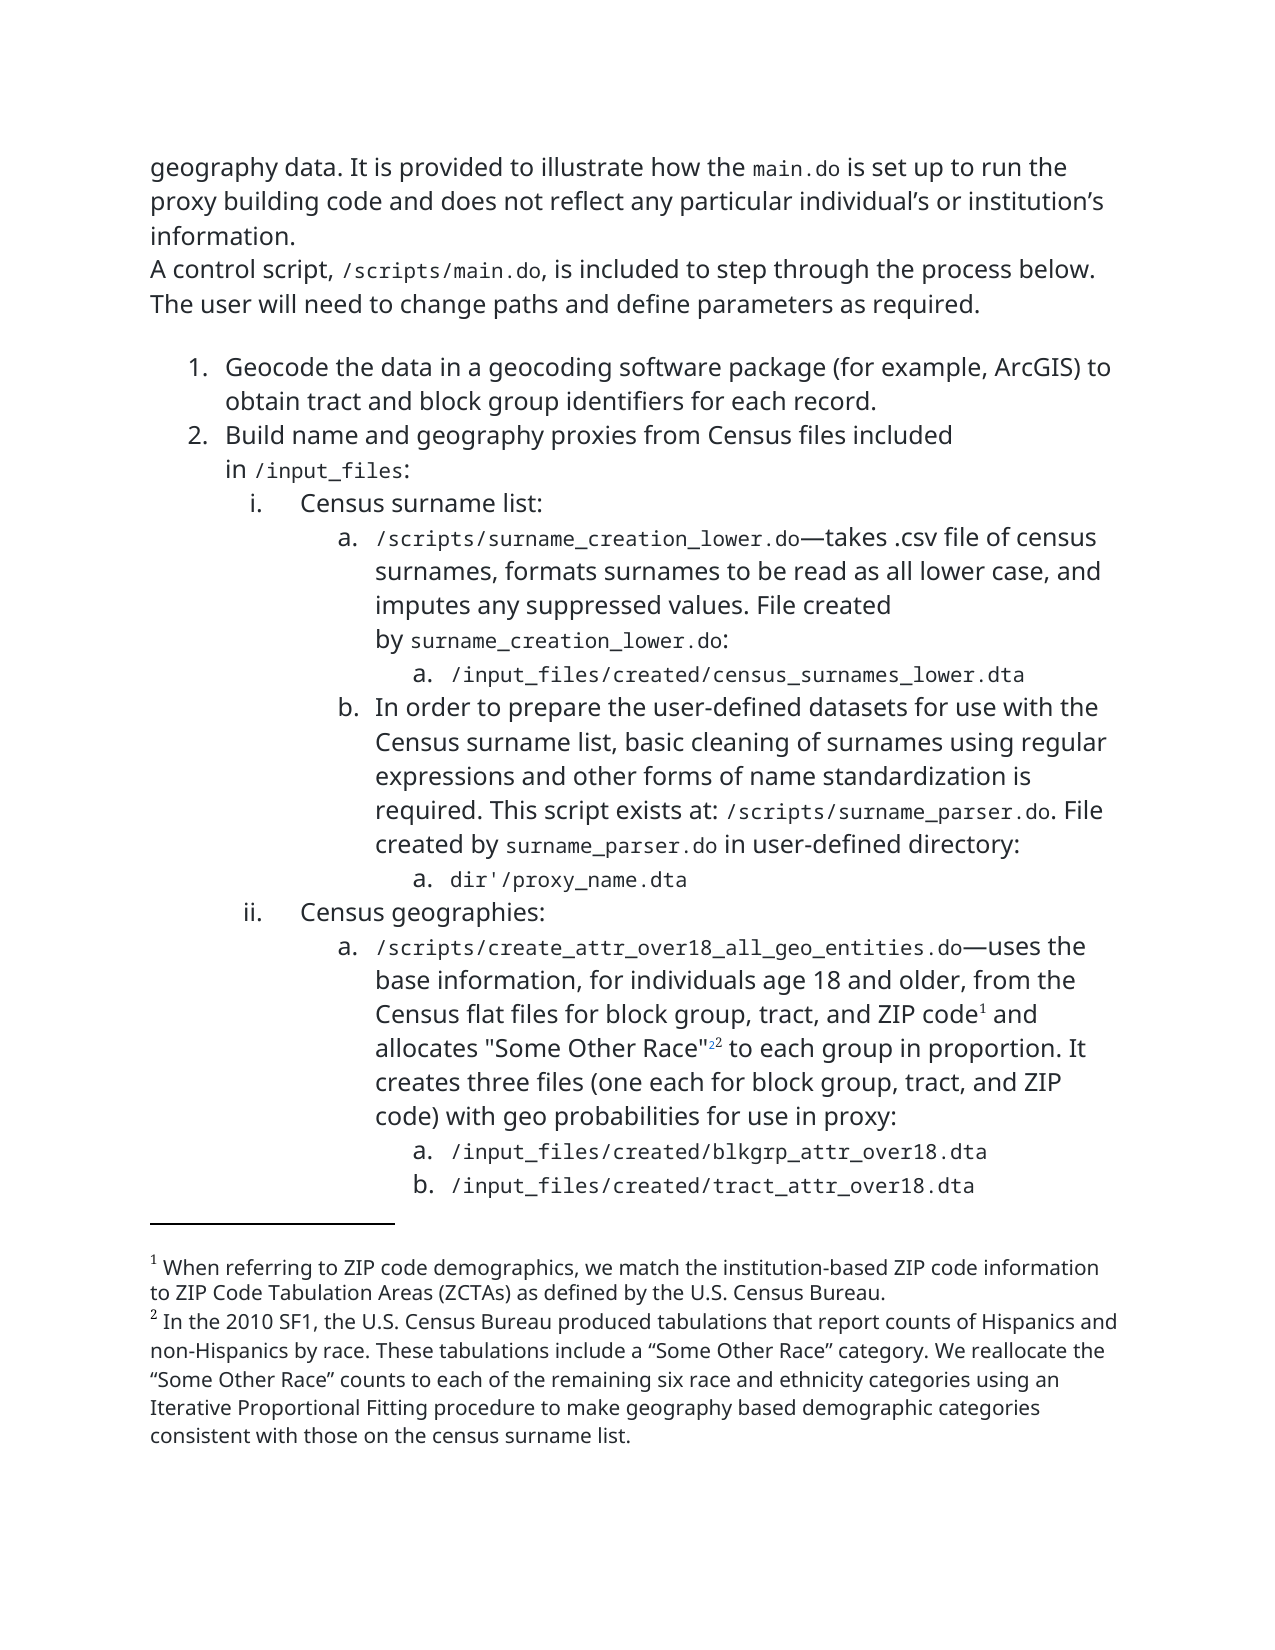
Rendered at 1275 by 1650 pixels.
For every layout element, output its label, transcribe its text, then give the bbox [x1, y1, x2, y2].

list Census surname list: [262, 486, 1125, 520]
text A control script, /scripts/main.do, is included to step through the process below. The user will need to change paths and define parameters as required. [150, 252, 1125, 320]
list Census geographies: [262, 894, 1125, 928]
list In order to prepare the user-defined datasets for use with the Census surname list, basic cleaning of surnames using regular expressions and other forms of name standardization is required. This script exists at: /scripts/surname_parser.do. File created by surname_parser.do in user-defined directory: [337, 690, 1125, 860]
list /scripts/create_attr_over18_all_geo_entities.do—uses the base information, for individuals age 18 and older, from the Census flat files for block group, tract, and ZIP code and allocates "Some Other Race"2 to each group in proportion. It creates three files (one each for block group, tract, and ZIP code) with geo probabilities for use in proxy: [337, 928, 1125, 1133]
list Build name and geography proxies from Census files included in /input_files: [187, 418, 1125, 486]
list Geocode the data in a geocoding software package (for example, ArcGIS) to obtain tract and block group identifiers for each record. [187, 349, 1125, 418]
list dir'/proxy_name.dta [412, 860, 1125, 894]
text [150, 150, 1125, 252]
list /input_files/created/tract_attr_over18.dta [412, 1167, 1125, 1201]
list /input_files/created/census_surnames_lower.dta [412, 656, 1125, 690]
list /scripts/surname_creation_lower.do—takes .csv file of census surnames, formats surnames to be read as all lower case, and imputes any suppressed values. File created by surname_creation_lower.do: [337, 520, 1125, 656]
list /input_files/created/blkgrp_attr_over18.dta [412, 1133, 1125, 1167]
